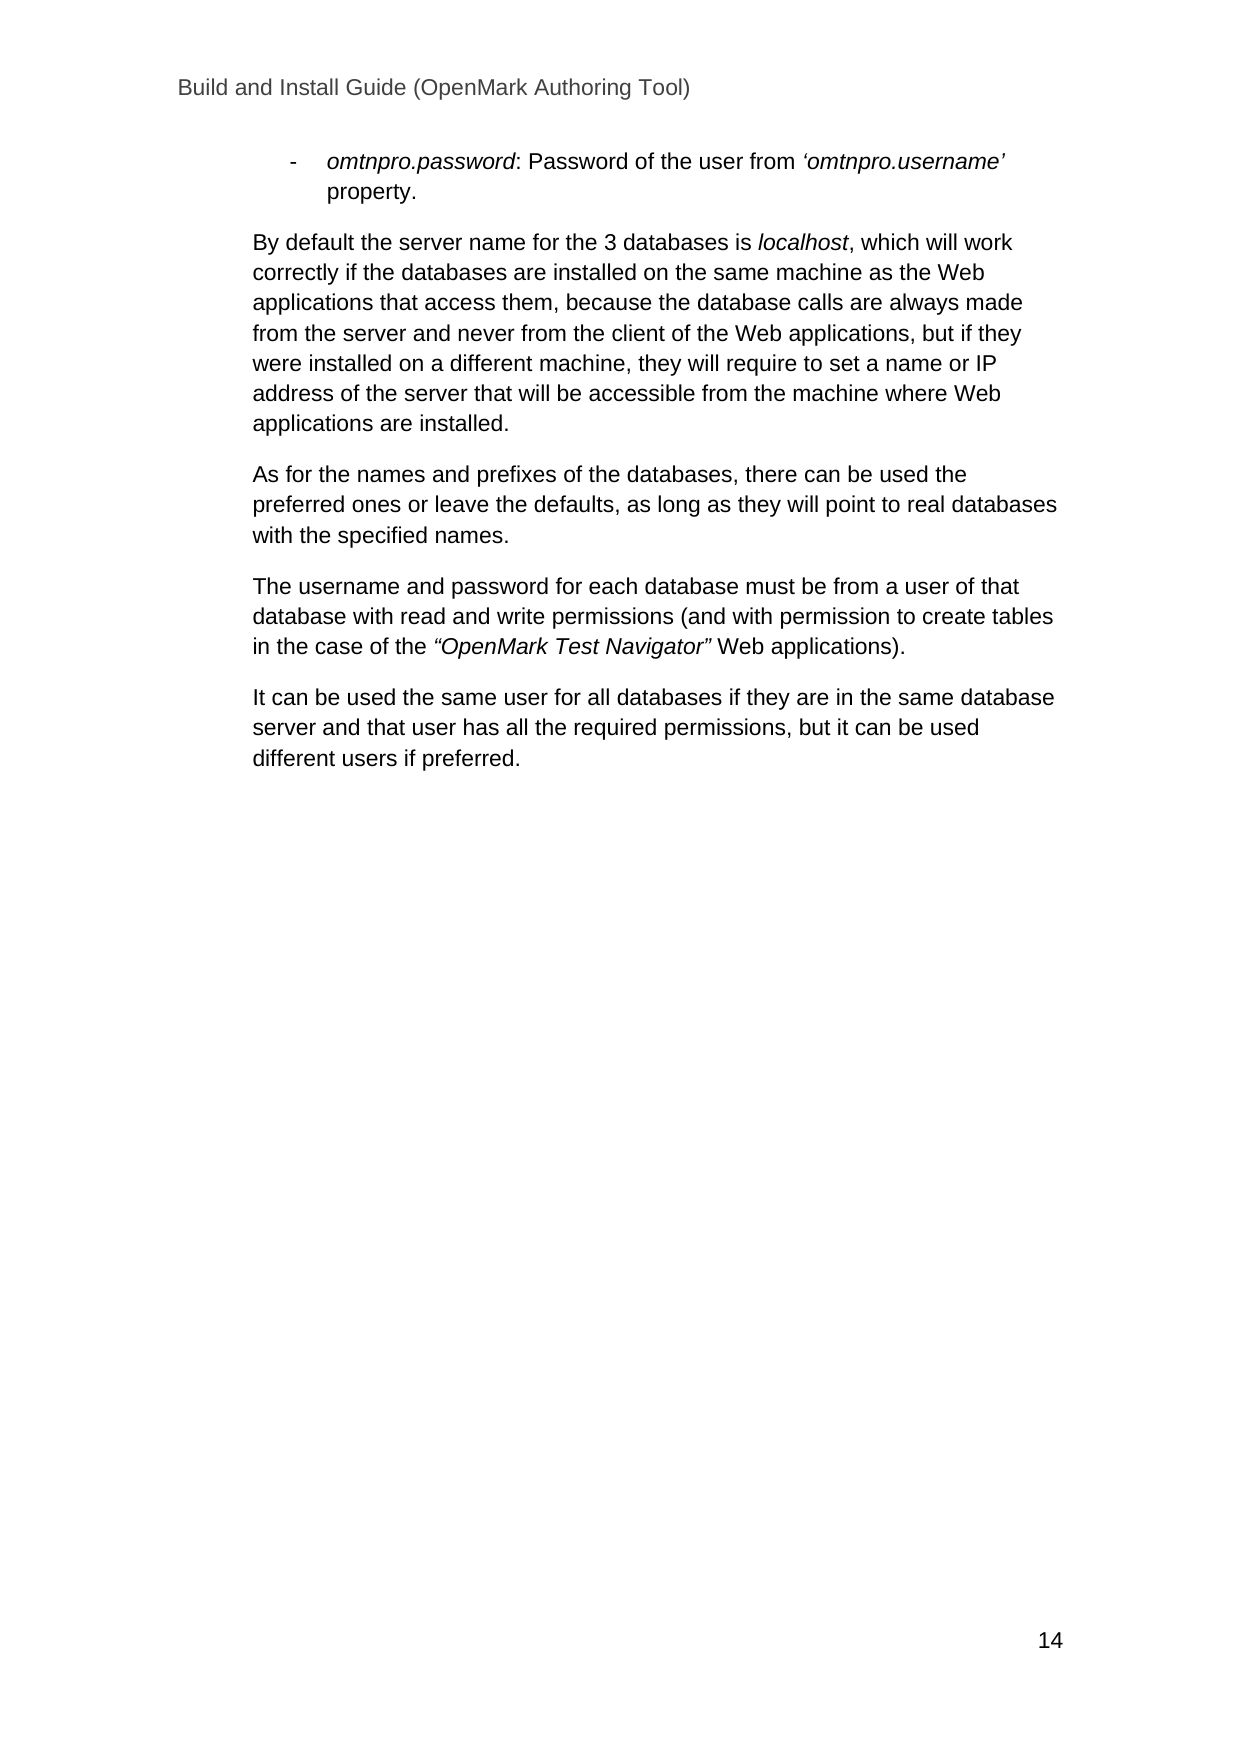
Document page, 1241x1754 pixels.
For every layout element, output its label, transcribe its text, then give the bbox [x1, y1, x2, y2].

list The username and password for each database must be from a user of that database with read and write permissions (and with permission to create tables in the case of the “OpenMark Test Navigator” Web applications). [252, 573, 1063, 659]
list om­tn­pro.password: Password of the user from ‘om­tn­pro.username’ property. [289, 148, 1063, 204]
list It can be used the same user for all databases if they are in the same database server and that user has all the required permissions, but it can be used different users if preferred. [252, 684, 1063, 771]
list As for the names and prefixes of the databases, there can be used the preferred ones or leave the defaults, as long as they will point to real databases with the specified names. [252, 461, 1063, 548]
list By default the server name for the 3 databases is localhost, which will work correctly if the databases are installed on the same machine as the Web applications that access them, because the database calls are always made from the server and never from the client of the Web applications, but if they were installed on a different machine, they will require to set a name or IP address of the server that will be accessible from the machine where Web applications are installed. [252, 229, 1063, 436]
